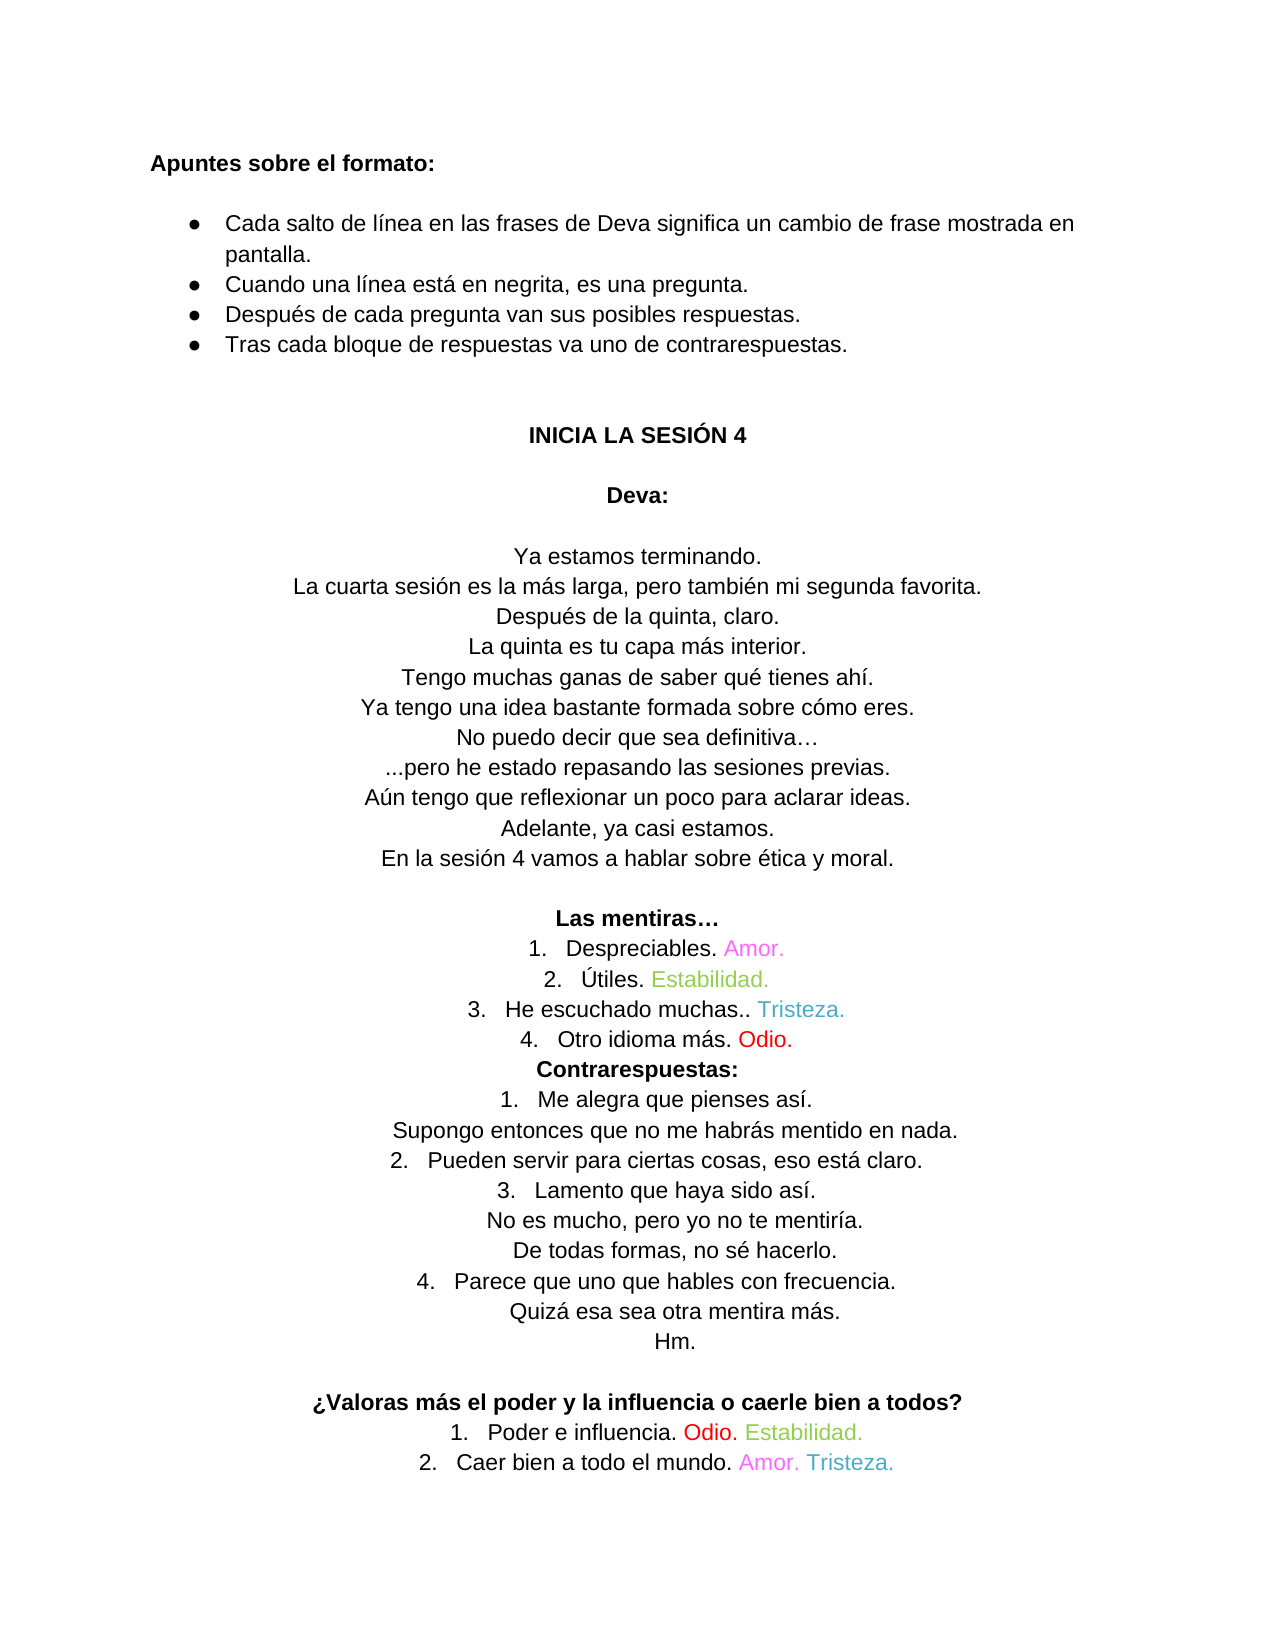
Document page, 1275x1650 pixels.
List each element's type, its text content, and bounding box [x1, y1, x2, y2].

text Tengo muchas ganas de saber qué tienes ahí. [150, 663, 1125, 690]
text Supongo entonces que no me habrás mentido en nada. [225, 1117, 1125, 1143]
text No puedo decir que sea definitiva… [150, 724, 1125, 750]
list Lamento que haya sido así. [187, 1177, 1125, 1203]
list Pueden servir para ciertas cosas, eso está claro. [187, 1147, 1125, 1173]
text La cuarta sesión es la más larga, pero también mi segunda favorita. [150, 573, 1125, 599]
list Después de cada pregunta van sus posibles respuestas. [187, 301, 1125, 327]
text Ya tengo una idea bastante formada sobre cómo eres. [150, 694, 1125, 720]
text Apuntes sobre el formato: [150, 150, 1125, 176]
list Otro idioma más. Odio. [187, 1026, 1125, 1052]
text ¿Valoras más el poder y la influencia o caerle bien a todos? [150, 1388, 1125, 1415]
text La quinta es tu capa más interior. [150, 633, 1125, 660]
list Poder e influencia. Odio. Estabilidad. [187, 1419, 1125, 1445]
text De todas formas, no sé hacerlo. [225, 1237, 1125, 1264]
list Cada salto de línea en las frases de Deva significa un cambio de frase mostrada en pantalla. [187, 210, 1125, 267]
text INICIA LA SESIÓN 4 [150, 422, 1125, 448]
list Útiles. Estabilidad. [187, 966, 1125, 992]
list He escuchado muchas.. Tristeza. [187, 996, 1125, 1022]
text Quizá esa sea otra mentira más. [225, 1298, 1125, 1324]
list Me alegra que pienses así. [187, 1086, 1125, 1113]
text Después de la quinta, claro. [150, 603, 1125, 629]
text Ya estamos terminando. [150, 543, 1125, 569]
list Caer bien a todo el mundo. Amor. Tristeza. [187, 1449, 1125, 1475]
text En la sesión 4 vamos a hablar sobre ética y moral. [150, 845, 1125, 871]
text Deva: [150, 482, 1125, 509]
text Las mentiras… [150, 905, 1125, 932]
list Tras cada bloque de respuestas va uno de contrarespuestas. [187, 331, 1125, 358]
list Cuando una línea está en negrita, es una pregunta. [187, 271, 1125, 297]
list Despreciables. Amor. [187, 935, 1125, 962]
text Adelante, ya casi estamos. [150, 814, 1125, 841]
text ...pero he estado repasando las sesiones previas. [150, 754, 1125, 781]
text Aún tengo que reflexionar un poco para aclarar ideas. [150, 784, 1125, 811]
text Contrarespuestas: [150, 1056, 1125, 1083]
list Parece que uno que hables con frecuencia. [187, 1268, 1125, 1294]
text No es mucho, pero yo no te mentiría. [225, 1207, 1125, 1234]
text Hm. [225, 1328, 1125, 1354]
